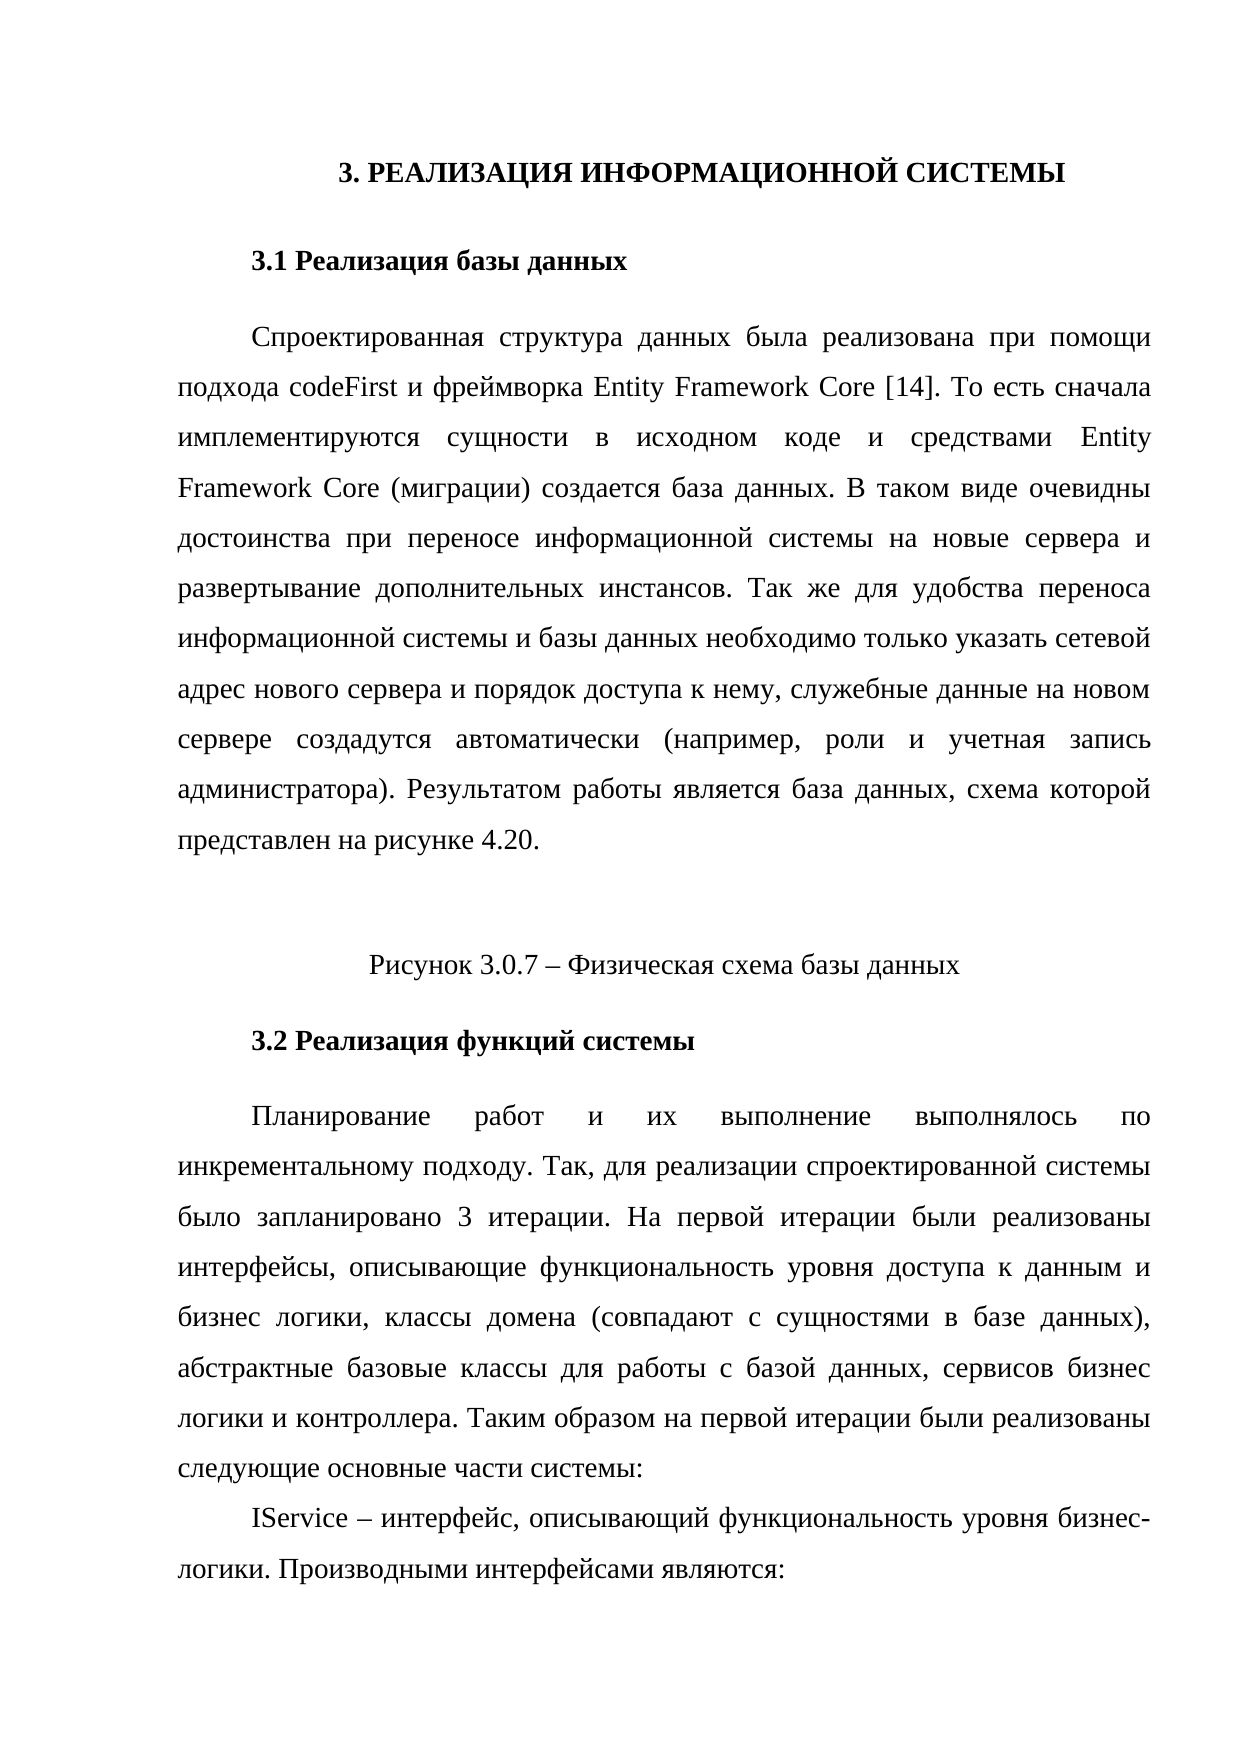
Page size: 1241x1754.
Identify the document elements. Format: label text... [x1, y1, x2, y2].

subtitle 3.1 Реализация базы данных [177, 243, 1152, 277]
text Спроектированная структура данных была реализована при помощи подхода codeFirst и фреймворка Entity Framework Core [14]. То есть сначала имплементируются сущности в исходном коде и средствами Entity Framework Core (миграции) создается база данных. В таком виде очевидны достоинства при переносе информационной системы на новые сервера и развертывание дополнительных инстансов. Так же для удобства переноса информационной системы и базы данных необходимо только указать сетевой адрес нового сервера и порядок доступа к нему, служебные данные на новом сервере создадутся автоматически (например, роли и учетная запись администратора). Результатом работы является база данных, схема которой представлен на рисунке 4.20. [177, 319, 1152, 855]
text Планирование работ и их выполнение выполнялось по инкрементальному подходу. Так, для реализации спроектированной системы было запланировано 3 итерации. На первой итерации были реализованы интерфейсы, описывающие функциональность уровня доступа к данным и бизнес логики, классы домена (совпадают с сущностями в базе данных), абстрактные базовые классы для работы с базой данных, сервисов бизнес логики и контроллера. Таким образом на первой итерации были реализованы следующие основные части системы: [177, 1098, 1152, 1484]
subtitle 3.2 Реализация функций системы [177, 1023, 1152, 1056]
subtitle 3. Реализация информационной системы [252, 156, 1152, 189]
text IService – интерфейс, описывающий функциональность уровня бизнес-логики. Производными интерфейсами являются: [177, 1501, 1152, 1584]
